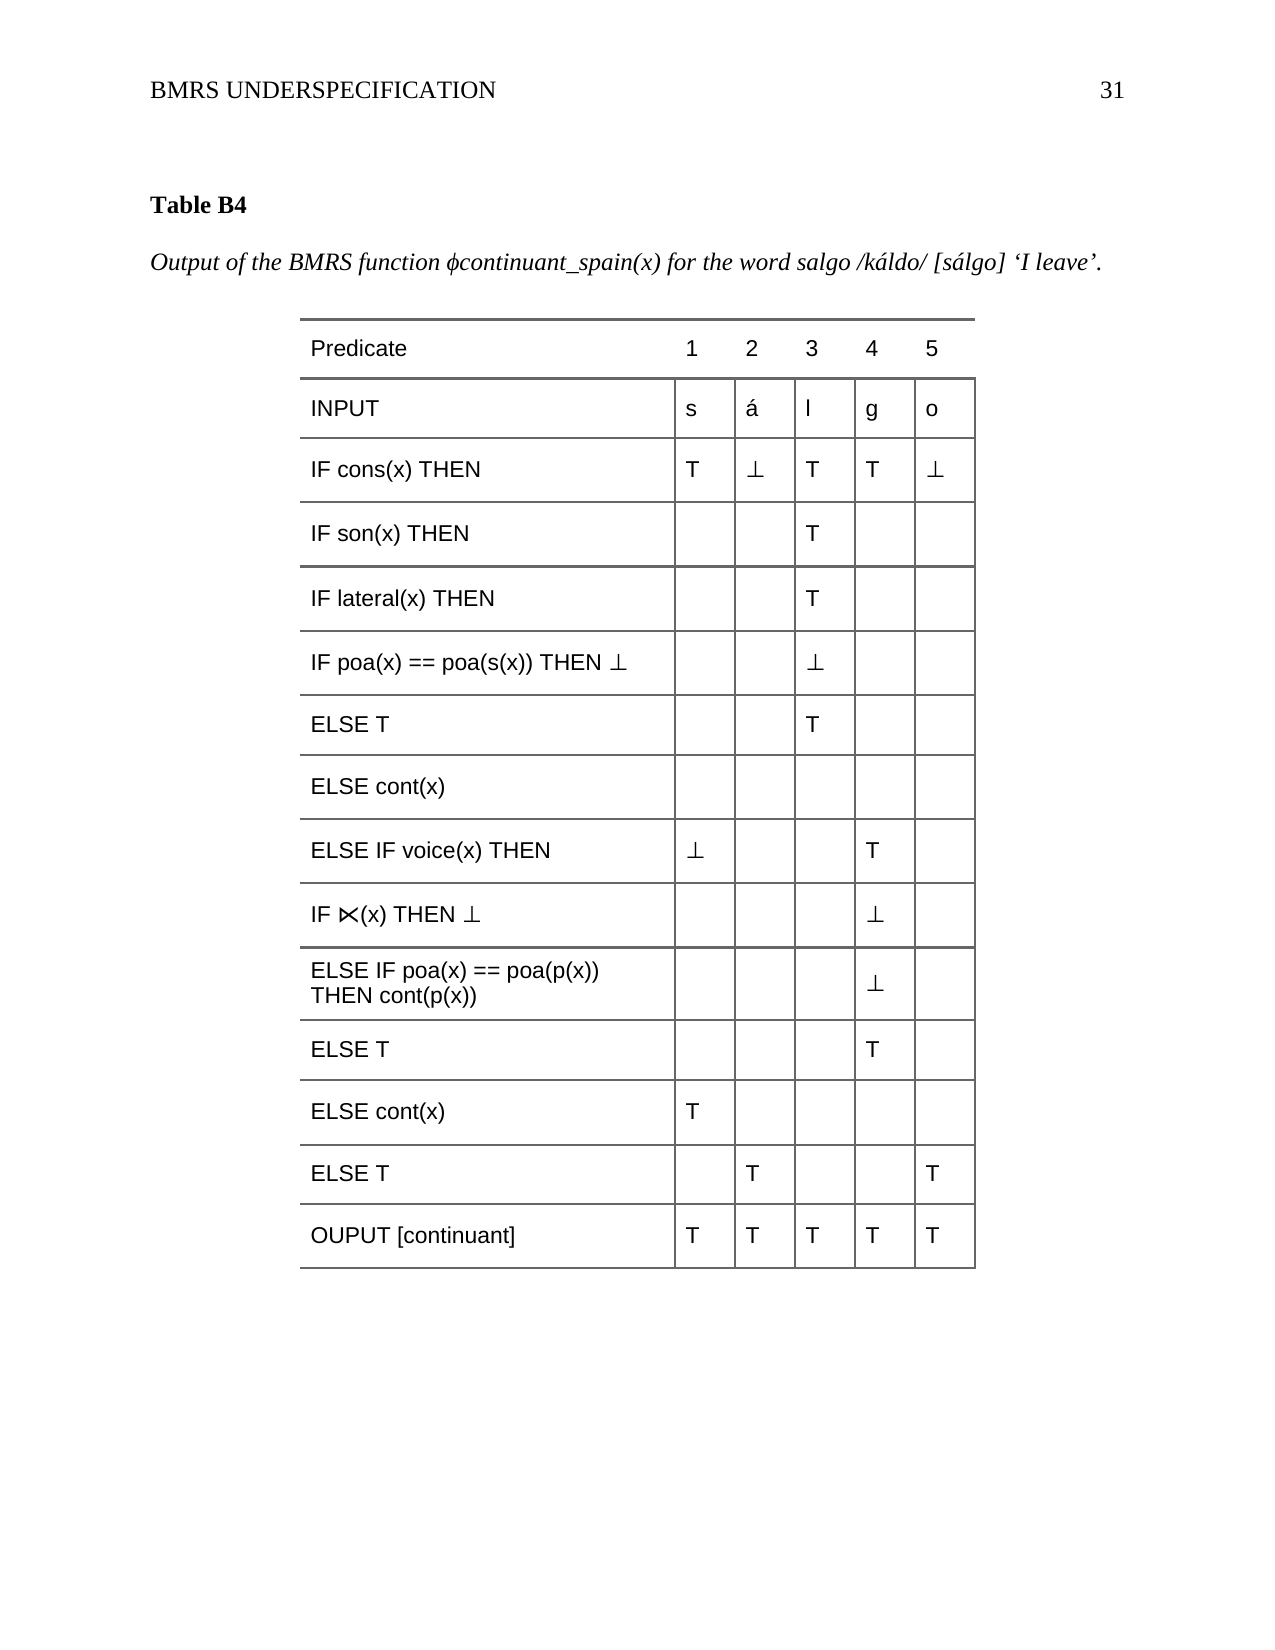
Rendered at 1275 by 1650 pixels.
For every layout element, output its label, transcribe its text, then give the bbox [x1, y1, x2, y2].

table_cell [856, 1146, 914, 1203]
table_cell ⊥ [856, 884, 914, 946]
table_cell OUPUT [continuant] [300, 1205, 674, 1267]
table_cell [796, 884, 854, 946]
table_cell INPUT [300, 380, 674, 437]
table_cell T [796, 568, 854, 629]
table_cell [856, 756, 914, 818]
table_cell [736, 503, 794, 565]
table_cell [796, 756, 854, 818]
table_cell [916, 696, 974, 754]
table_cell T [916, 1146, 974, 1203]
table_cell T [796, 1205, 854, 1267]
table_cell T [856, 820, 914, 882]
table_cell á [736, 380, 794, 437]
table_cell [676, 949, 734, 1019]
table_cell [796, 949, 854, 1019]
table_cell [916, 1021, 974, 1079]
table_header 4 [855, 321, 915, 377]
table_cell [916, 884, 974, 946]
table_cell [736, 756, 794, 818]
table_cell [736, 696, 794, 754]
table_cell [856, 568, 914, 629]
table_cell [676, 568, 734, 629]
table_cell [736, 632, 794, 694]
table_cell ELSE T [300, 1146, 674, 1203]
table_cell [736, 1081, 794, 1143]
table_cell [676, 632, 734, 694]
table_cell IF poa(x) == poa(s(x)) THEN ⊥ [300, 632, 674, 694]
table_cell IF ⋉(x) THEN ⊥ [300, 884, 674, 946]
table_cell [856, 1081, 914, 1143]
table_cell T [676, 439, 734, 501]
table_cell ELSE cont(x) [300, 1081, 674, 1143]
table_cell [916, 756, 974, 818]
table_cell [736, 568, 794, 629]
table_cell ⊥ [736, 439, 794, 501]
table_header 5 [915, 321, 975, 377]
table_cell T [856, 1205, 914, 1267]
table_cell [856, 696, 914, 754]
table_cell l [796, 380, 854, 437]
table_cell g [856, 380, 914, 437]
table_cell [796, 1021, 854, 1079]
table_cell [676, 1021, 734, 1079]
table_cell [796, 820, 854, 882]
table_cell IF cons(x) THEN [300, 439, 674, 501]
text Output of the BMRS function ϕcontinuant_spain(x) for the word salgo /káldo/ [sálgo] ‘I leave’. [150, 247, 1125, 276]
table_cell T [676, 1081, 734, 1143]
table_cell [676, 696, 734, 754]
table_cell T [796, 439, 854, 501]
table_header Predicate [300, 321, 675, 377]
table_cell [736, 820, 794, 882]
table_cell IF son(x) THEN [300, 503, 674, 565]
table_cell [916, 503, 974, 565]
table_cell ELSE IF poa(x) == poa(p(x)) THEN cont(p(x)) [300, 949, 674, 1019]
table_cell o [916, 380, 974, 437]
table_cell ⊥ [676, 820, 734, 882]
table_cell T [676, 1205, 734, 1267]
table_cell T [736, 1205, 794, 1267]
table_cell [856, 632, 914, 694]
table_cell ELSE cont(x) [300, 756, 674, 818]
table_cell ELSE IF voice(x) THEN [300, 820, 674, 882]
table_cell [916, 632, 974, 694]
table_header 2 [735, 321, 795, 377]
table_cell [796, 1081, 854, 1143]
table_cell [916, 949, 974, 1019]
table_cell [676, 756, 734, 818]
table_cell T [796, 696, 854, 754]
table_cell ⊥ [796, 632, 854, 694]
table_cell [916, 1081, 974, 1143]
table_cell [676, 884, 734, 946]
table_cell [916, 820, 974, 882]
table_cell [736, 1021, 794, 1079]
table_cell [676, 1146, 734, 1203]
table_cell T [736, 1146, 794, 1203]
table_cell ELSE T [300, 696, 674, 754]
table_cell [916, 568, 974, 629]
table_cell [796, 1146, 854, 1203]
table_header 3 [795, 321, 855, 377]
table_cell [736, 949, 794, 1019]
table_cell T [796, 503, 854, 565]
title Table B4 [150, 190, 1125, 219]
table_cell T [856, 439, 914, 501]
table_cell ⊥ [916, 439, 974, 501]
table_cell T [916, 1205, 974, 1267]
table_cell [736, 884, 794, 946]
table_cell s [676, 380, 734, 437]
table_cell IF lateral(x) THEN [300, 568, 674, 629]
table_cell ELSE T [300, 1021, 674, 1079]
table_cell [676, 503, 734, 565]
table_header 1 [675, 321, 735, 377]
table_cell ⊥ [856, 949, 914, 1019]
table_cell [856, 503, 914, 565]
table_cell T [856, 1021, 914, 1079]
